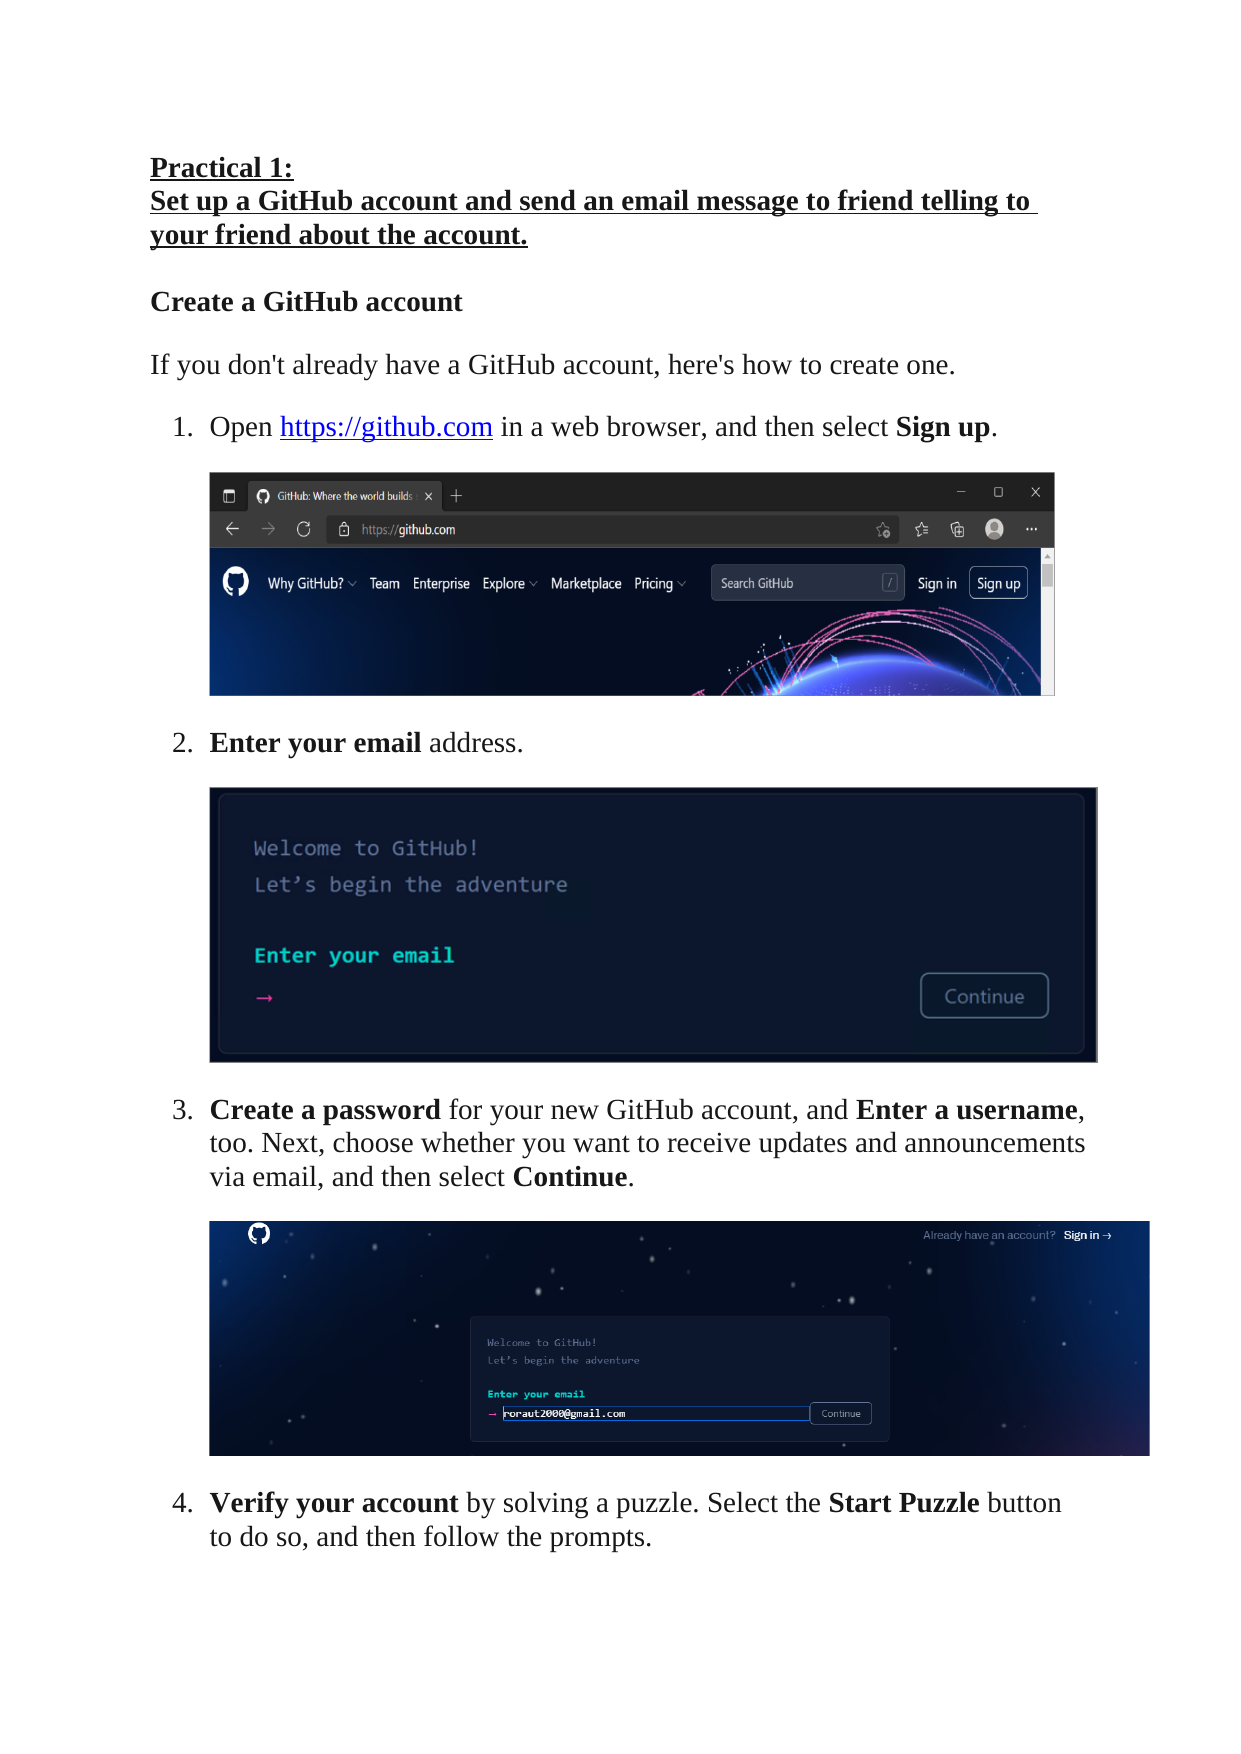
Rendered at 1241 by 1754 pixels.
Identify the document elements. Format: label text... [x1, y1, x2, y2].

text Practical 1: [150, 150, 1090, 183]
picture [209, 1221, 1150, 1456]
picture [209, 472, 1055, 696]
list Verify your account by solving a puzzle. Select the Start Puzzle button to do so, and then follow the prompts. [172, 1485, 1090, 1552]
list Enter your email address. [172, 725, 1090, 758]
list Open https://github.com in a web browser, and then select Sign up. [172, 409, 1090, 443]
text Set up a GitHub account and send an email message to friend telling to your friend about the account. [150, 183, 1090, 251]
text Create a GitHub account [150, 284, 1090, 318]
text If you don't already have a GitHub account, here's how to create one. [150, 347, 1090, 380]
list Create a password for your new GitHub account, and Enter a username, too. Next, choose whether you want to receive updates and announcements via email, and then select Continue. [172, 1092, 1090, 1192]
picture [209, 787, 1098, 1063]
